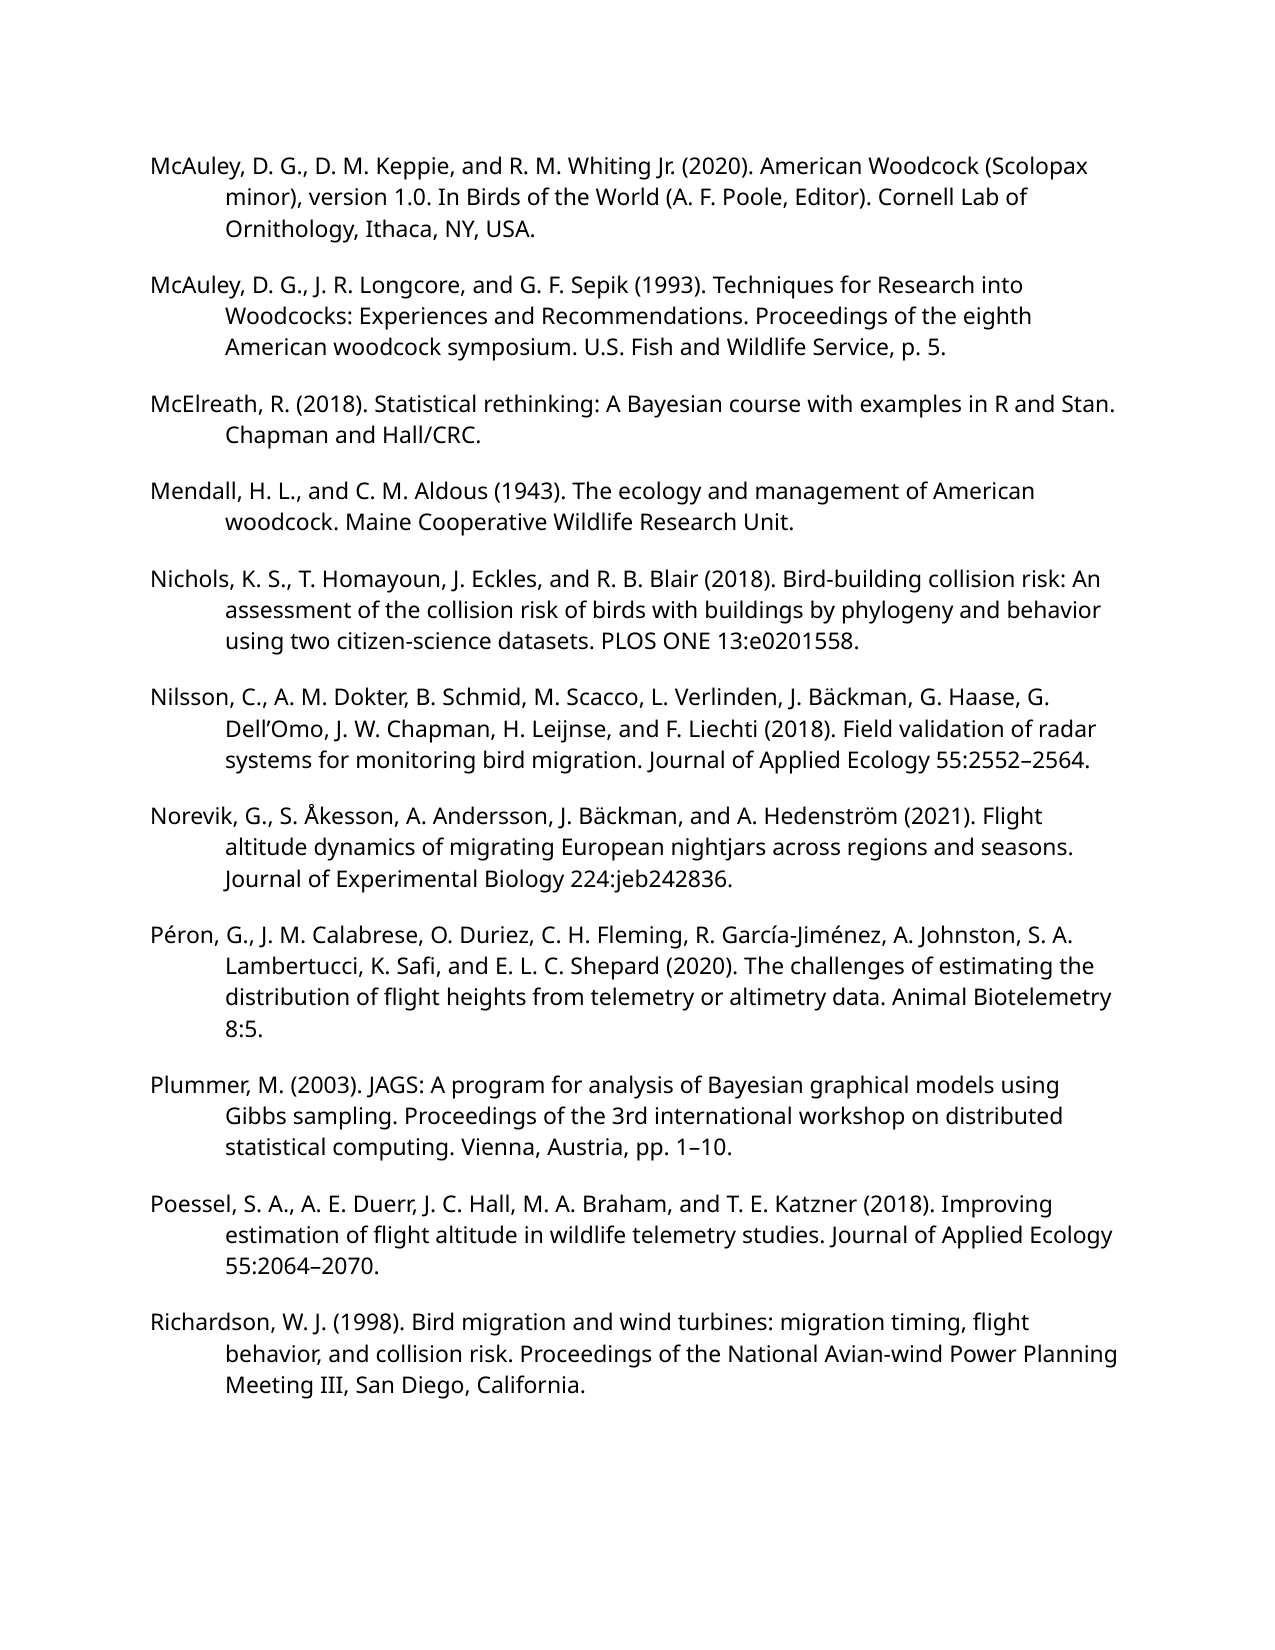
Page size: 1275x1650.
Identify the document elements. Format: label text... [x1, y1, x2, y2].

text Mendall, H. L., and C. M. Aldous (1943). The ecology and management of American woodcock. Maine Cooperative Wildlife Research Unit. [150, 475, 1125, 537]
text Plummer, M. (2003). JAGS: A program for analysis of Bayesian graphical models using Gibbs sampling. Proceedings of the 3rd international workshop on distributed statistical computing. Vienna, Austria, pp. 1–10. [150, 1069, 1125, 1162]
text Norevik, G., S. Åkesson, A. Andersson, J. Bäckman, and A. Hedenström (2021). Flight altitude dynamics of migrating European nightjars across regions and seasons. Journal of Experimental Biology 224:jeb242836. [150, 800, 1125, 894]
text Nichols, K. S., T. Homayoun, J. Eckles, and R. B. Blair (2018). Bird-building collision risk: An assessment of the collision risk of birds with buildings by phylogeny and behavior using two citizen-science datasets. PLOS ONE 13:e0201558. [150, 562, 1125, 656]
text McElreath, R. (2018). Statistical rethinking: A Bayesian course with examples in R and Stan. Chapman and Hall/CRC. [150, 387, 1125, 450]
text Poessel, S. A., A. E. Duerr, J. C. Hall, M. A. Braham, and T. E. Katzner (2018). Improving estimation of flight altitude in wildlife telemetry studies. Journal of Applied Ecology 55:2064–2070. [150, 1187, 1125, 1281]
text McAuley, D. G., J. R. Longcore, and G. F. Sepik (1993). Techniques for Research into Woodcocks: Experiences and Recommendations. Proceedings of the eighth American woodcock symposium. U.S. Fish and Wildlife Service, p. 5. [150, 269, 1125, 362]
text Péron, G., J. M. Calabrese, O. Duriez, C. H. Fleming, R. García-Jiménez, A. Johnston, S. A. Lambertucci, K. Safi, and E. L. C. Shepard (2020). The challenges of estimating the distribution of flight heights from telemetry or altimetry data. Animal Biotelemetry 8:5. [150, 919, 1125, 1044]
text McAuley, D. G., D. M. Keppie, and R. M. Whiting Jr. (2020). American Woodcock (Scolopax minor), version 1.0. In Birds of the World (A. F. Poole, Editor). Cornell Lab of Ornithology, Ithaca, NY, USA. [150, 150, 1125, 244]
text Richardson, W. J. (1998). Bird migration and wind turbines: migration timing, flight behavior, and collision risk. Proceedings of the National Avian-wind Power Planning Meeting III, San Diego, California. [150, 1306, 1125, 1400]
text Nilsson, C., A. M. Dokter, B. Schmid, M. Scacco, L. Verlinden, J. Bäckman, G. Haase, G. Dell’Omo, J. W. Chapman, H. Leijnse, and F. Liechti (2018). Field validation of radar systems for monitoring bird migration. Journal of Applied Ecology 55:2552–2564. [150, 681, 1125, 775]
